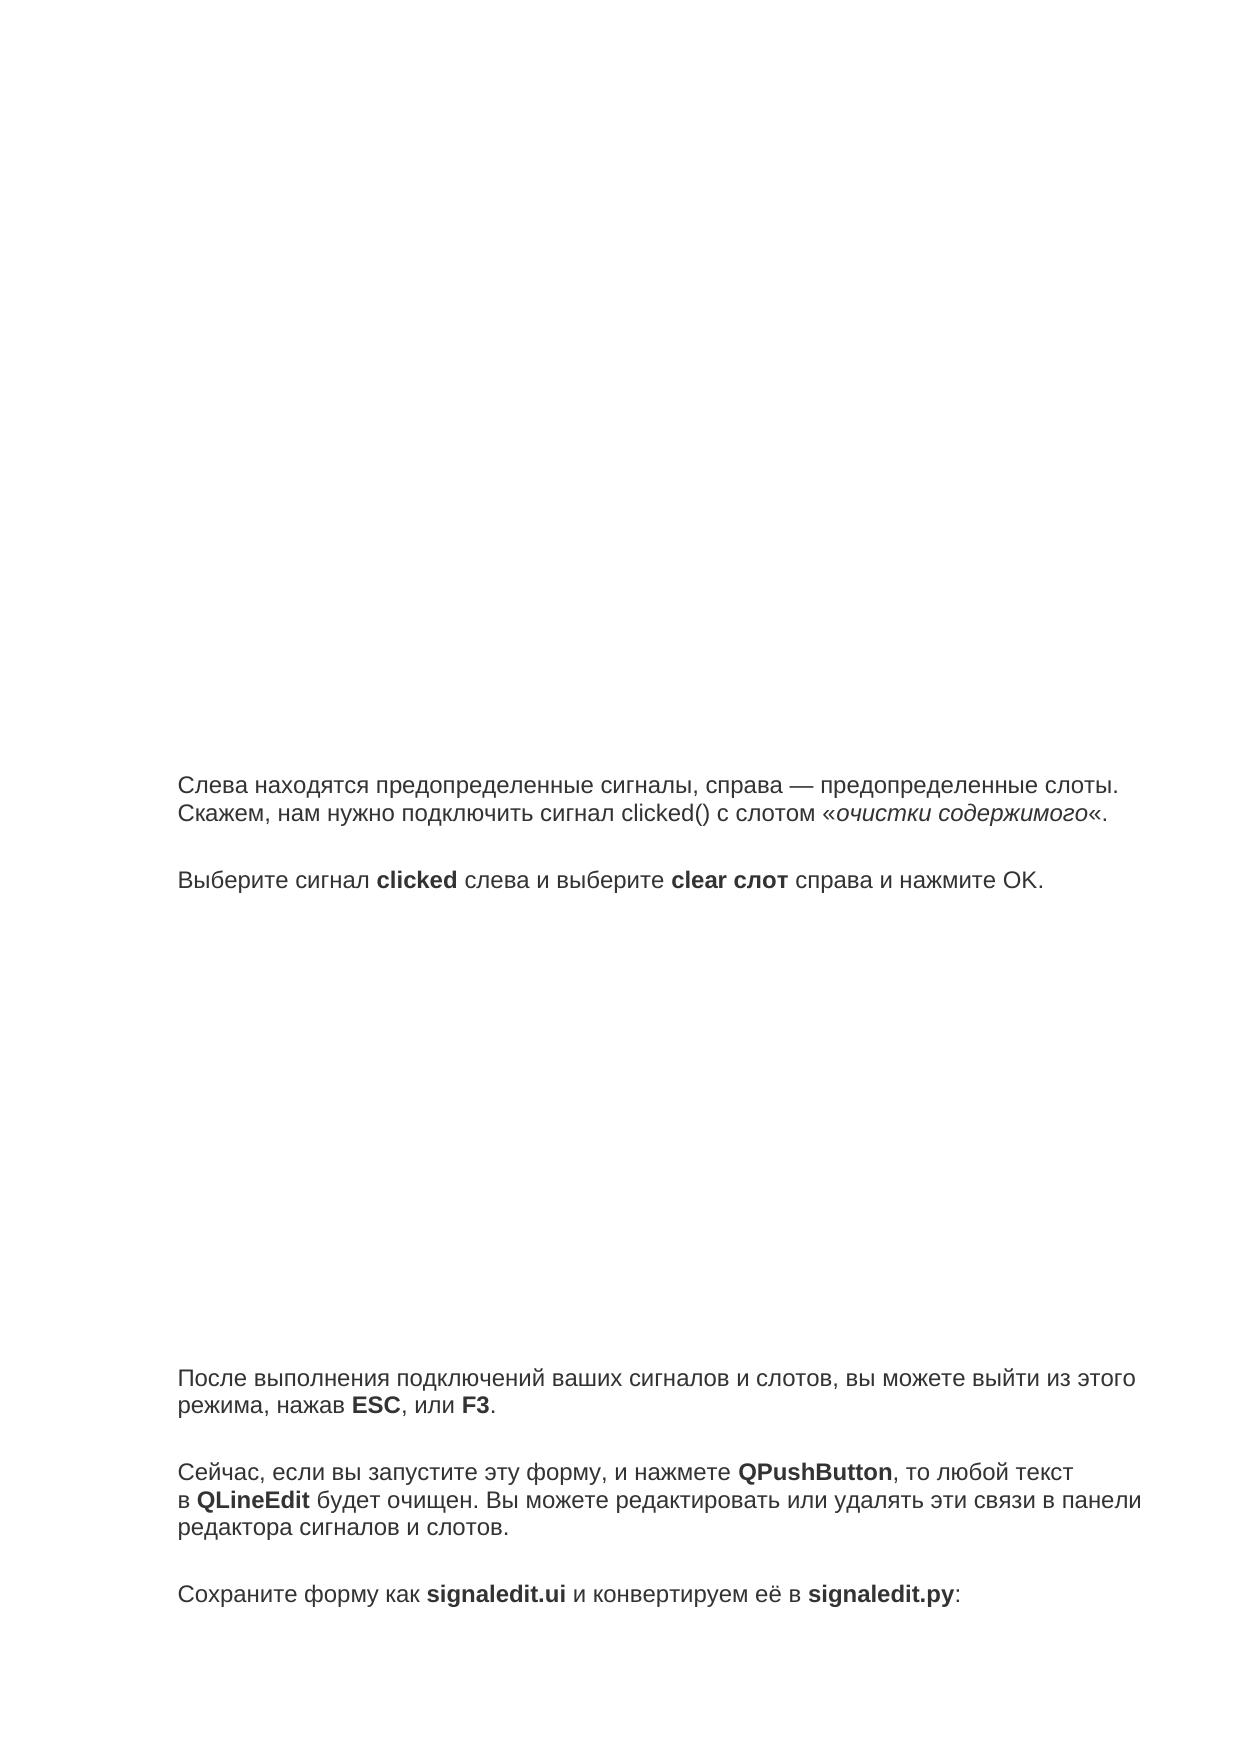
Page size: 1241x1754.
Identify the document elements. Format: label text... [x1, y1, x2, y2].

text После выполнения подключений ваших сигналов и слотов, вы можете выйти из этого режима, нажав ESC, или F3. [177, 1364, 1152, 1419]
text Сейчас, если вы запустите эту форму, и нажмете QPushButton, то любой текст в QLineEdit будет очищен. Вы можете редактировать или удалять эти связи в панели редактора сигналов и слотов. [177, 1458, 1152, 1541]
text Выберите сигнал clicked слева и выберите clear слот справа и нажмите OK. [177, 866, 1152, 893]
text Слева находятся предопределенные сигналы, справа — предопределенные слоты. Скажем, нам нужно подключить сигнал clicked() с слотом «очистки содержимого«. [177, 771, 1152, 827]
text Сохраните форму как signaledit.ui и конвертируем её в signaledit.py: [177, 1580, 1152, 1607]
